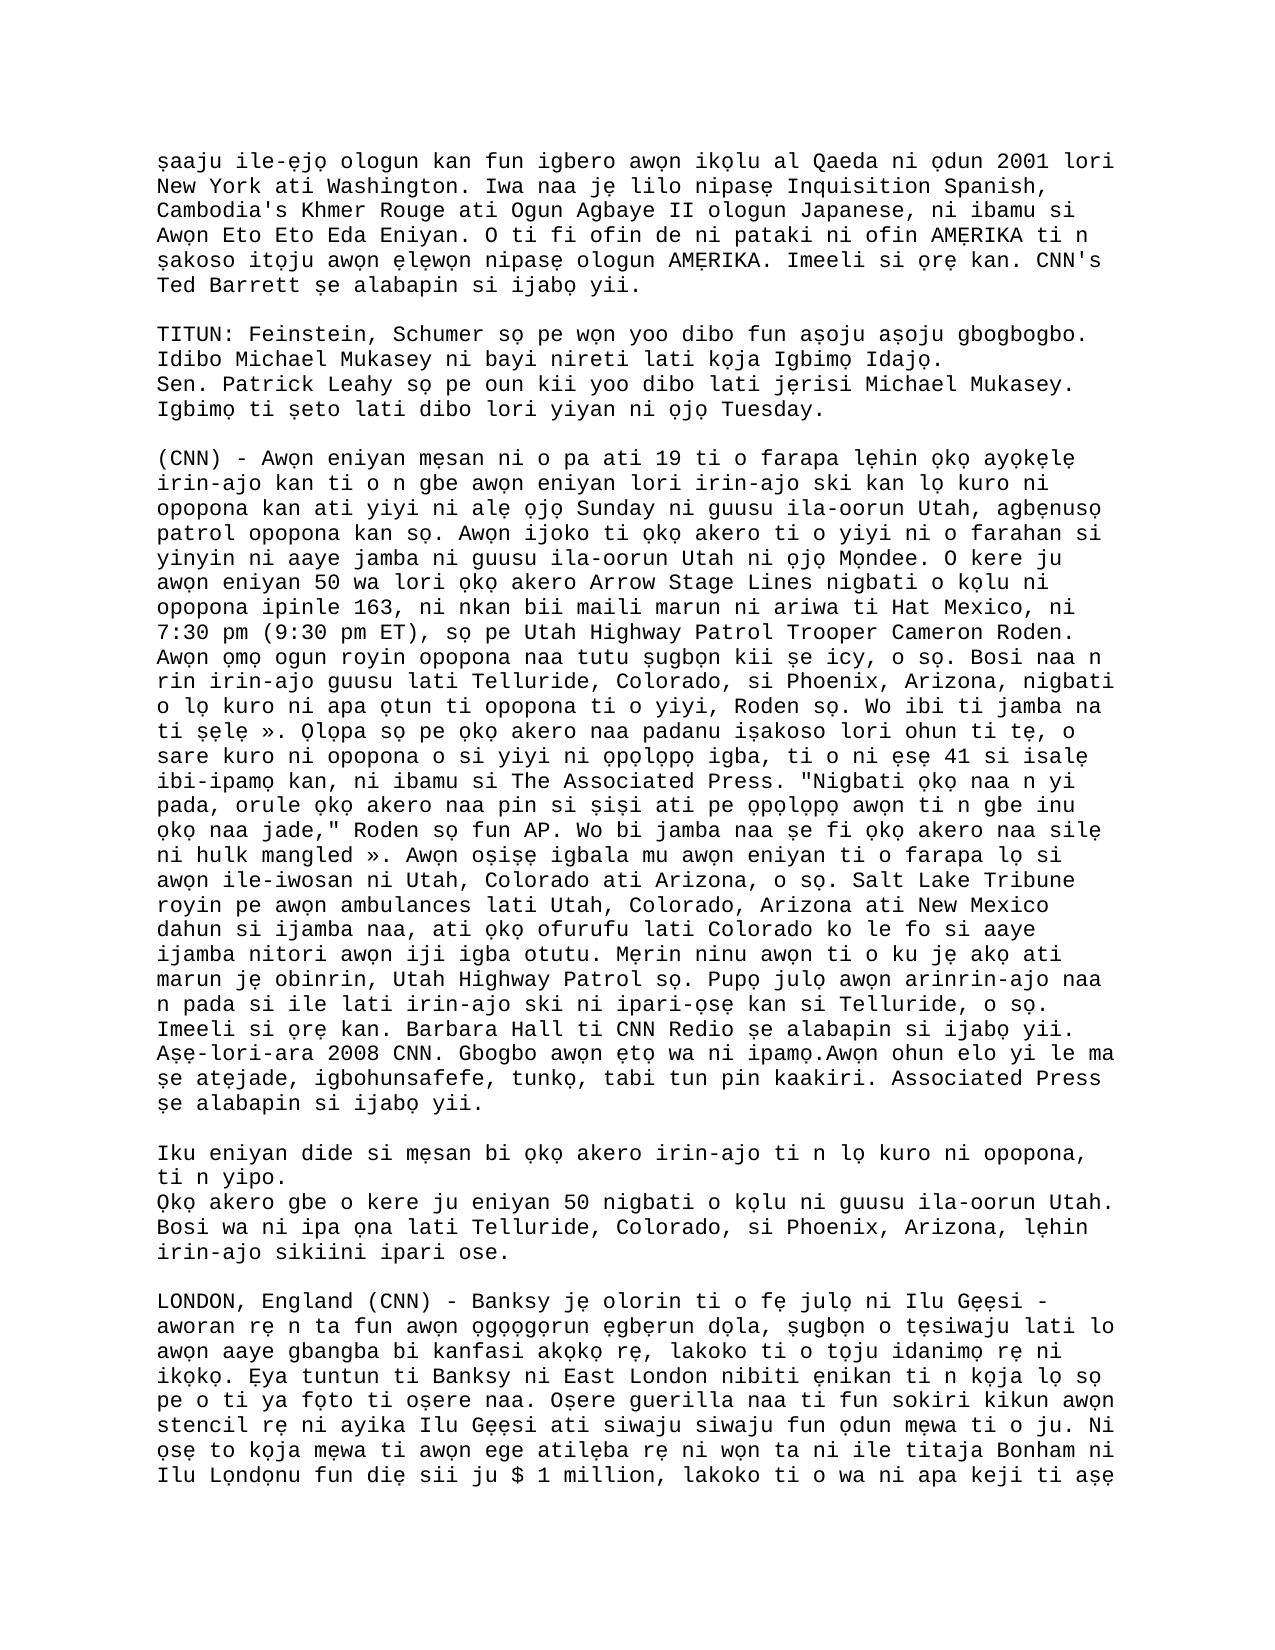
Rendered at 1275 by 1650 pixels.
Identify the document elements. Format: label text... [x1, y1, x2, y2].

text Bosi wa ni ipa ọna lati Telluride, Colorado, si Phoenix, Arizona, lẹhin irin-ajo sikiini ipari ose. [156, 1216, 1118, 1266]
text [156, 150, 1118, 299]
text Igbimọ ti ṣeto lati dibo lori yiyan ni ọjọ Tuesday. [156, 398, 1118, 423]
text Iku eniyan dide si mẹsan bi ọkọ akero irin-ajo ti n lọ kuro ni opopona, ti n yipo. [156, 1142, 1118, 1191]
text Sen. Patrick Leahy sọ pe oun kii yoo dibo lati jẹrisi Michael Mukasey. [156, 373, 1118, 398]
text Idibo Michael Mukasey ni bayi nireti lati kọja Igbimọ Idajọ. [156, 348, 1118, 373]
text Ọkọ akero gbe o kere ju eniyan 50 nigbati o kọlu ni guusu ila-oorun Utah. [156, 1191, 1118, 1216]
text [156, 1290, 1118, 1489]
text TITUN: Feinstein, Schumer sọ pe wọn yoo dibo fun aṣoju aṣoju gbogbogbo. [156, 323, 1118, 348]
text (CNN) - Awọn eniyan mẹsan ni o pa ati 19 ti o farapa lẹhin ọkọ ayọkẹlẹ irin-ajo kan ti o n gbe awọn eniyan lori irin-ajo ski kan lọ kuro ni opopona kan ati yiyi ni alẹ ọjọ Sunday ni guusu ila-oorun Utah, agbẹnusọ patrol opopona kan sọ. Awọn ijoko ti ọkọ akero ti o yiyi ni o farahan si yinyin ni aaye jamba ni guusu ila-oorun Utah ni ọjọ Mọndee. O kere ju awọn eniyan 50 wa lori ọkọ akero Arrow Stage Lines nigbati o kọlu ni opopona ipinle 163, ni nkan bii maili marun ni ariwa ti Hat Mexico, ni 7:30 pm (9:30 pm ET), sọ pe Utah Highway Patrol Trooper Cameron Roden. Awọn ọmọ ogun royin opopona naa tutu ṣugbọn kii ṣe icy, o sọ. Bosi naa n rin irin-ajo guusu lati Telluride, Colorado, si Phoenix, Arizona, nigbati o lọ kuro ni apa ọtun ti opopona ti o yiyi, Roden sọ. Wo ibi ti jamba na ti ṣẹlẹ ». Ọlọpa sọ pe ọkọ akero naa padanu iṣakoso lori ohun ti tẹ, o sare kuro ni opopona o si yiyi ni ọpọlọpọ igba, ti o ni ẹsẹ 41 si isalẹ ibi-ipamọ kan, ni ibamu si The Associated Press. "Nigbati ọkọ naa n yi pada, orule ọkọ akero naa pin si ṣiṣi ati pe ọpọlọpọ awọn ti n gbe inu ọkọ naa jade," Roden sọ fun AP. Wo bi jamba naa ṣe fi ọkọ akero naa silẹ ni hulk mangled ». Awọn oṣiṣẹ igbala mu awọn eniyan ti o farapa lọ si awọn ile-iwosan ni Utah, Colorado ati Arizona, o sọ. Salt Lake Tribune royin pe awọn ambulances lati Utah, Colorado, Arizona ati New Mexico dahun si ijamba naa, ati ọkọ ofurufu lati Colorado ko le fo si aaye ijamba nitori awọn iji igba otutu. Mẹrin ninu awọn ti o ku jẹ akọ ati marun jẹ obinrin, Utah Highway Patrol sọ. Pupọ julọ awọn arinrin-ajo naa n pada si ile lati irin-ajo ski ni ipari-ọsẹ kan si Telluride, o sọ. Imeeli si ọrẹ kan. Barbara Hall ti CNN Redio ṣe alabapin si ijabọ yii. Aṣẹ-lori-ara 2008 CNN. Gbogbo awọn ẹtọ wa ni ipamọ.Awọn ohun elo yi le ma ṣe atẹjade, igbohunsafefe, tunkọ, tabi tun pin kaakiri. Associated Press ṣe alabapin si ijabọ yii. [156, 447, 1118, 1117]
